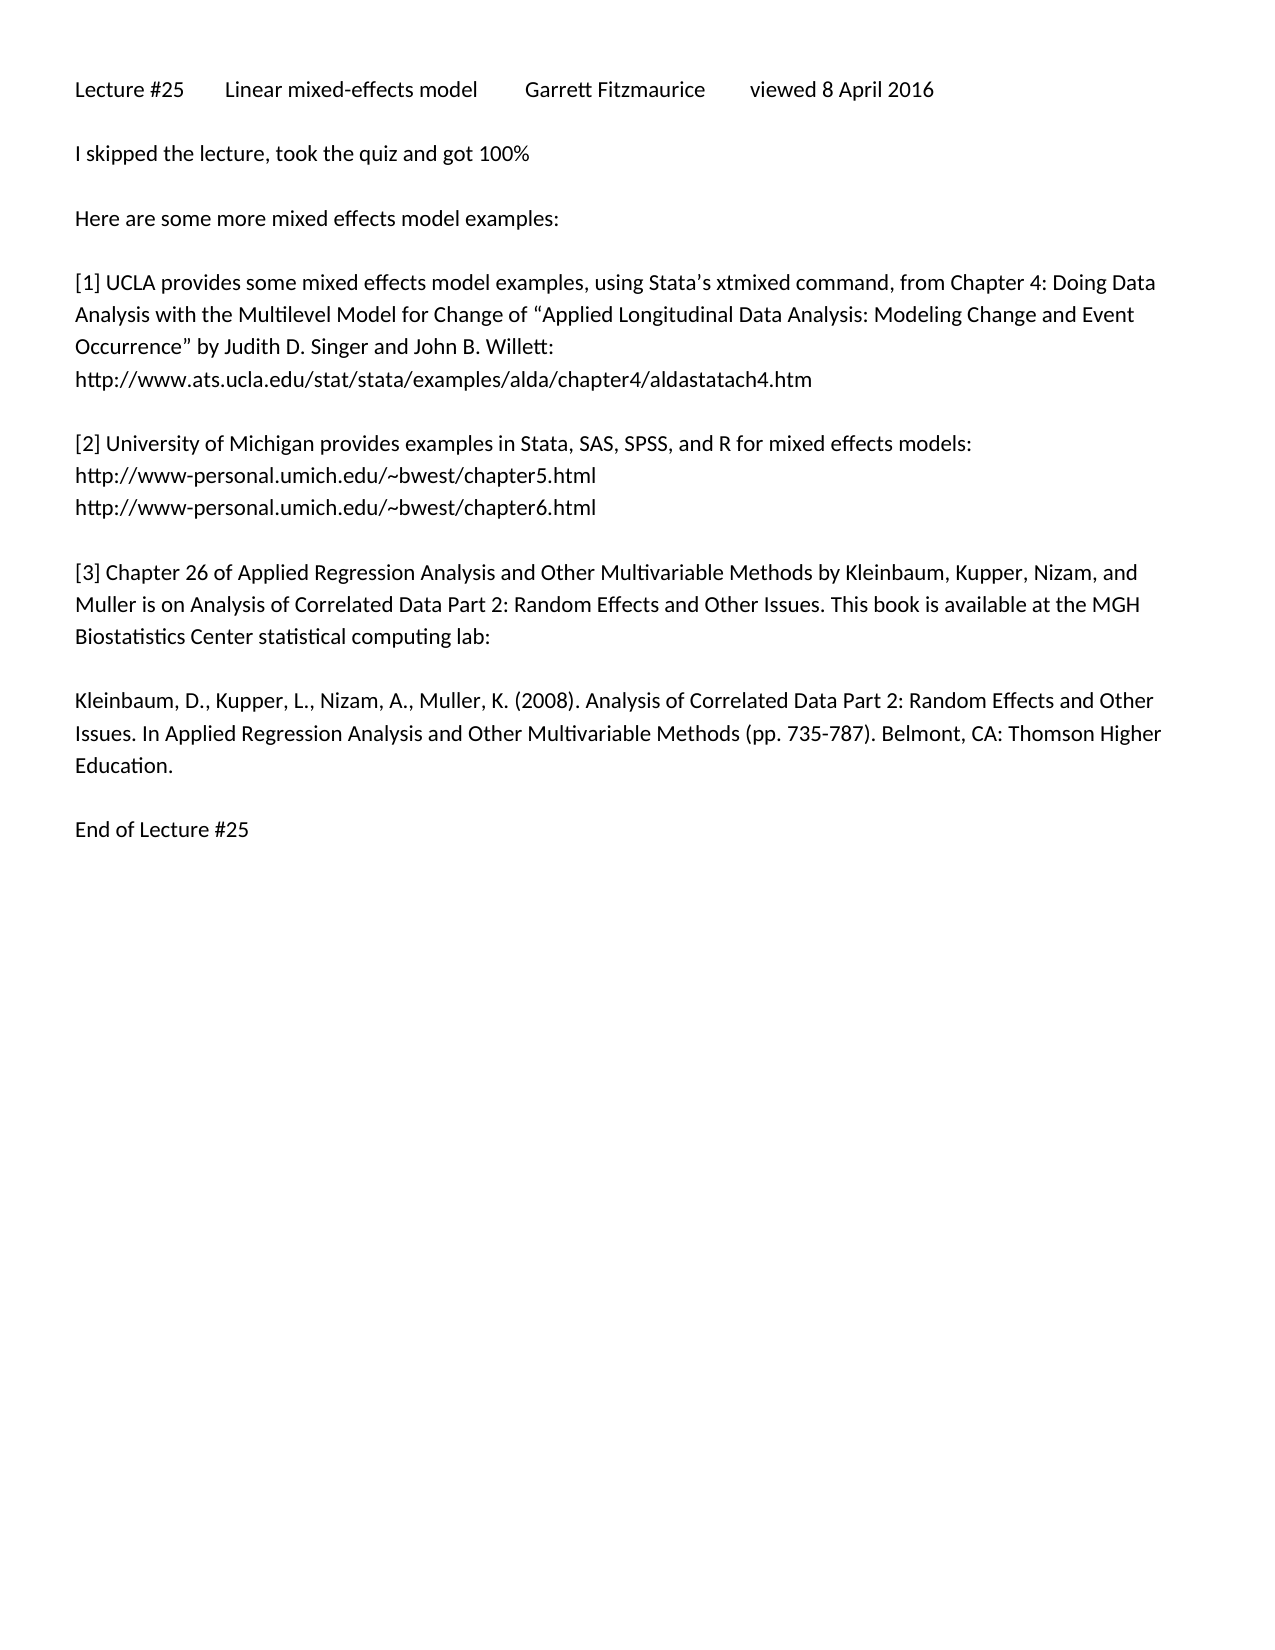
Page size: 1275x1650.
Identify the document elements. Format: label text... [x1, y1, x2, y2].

text http://www.ats.ucla.edu/stat/stata/examples/alda/chapter4/aldastatach4.htm [75, 365, 1200, 393]
text [3] Chapter 26 of Applied Regression Analysis and Other Multivariable Methods by Kleinbaum, Kupper, Nizam, and Muller is on Analysis of Correlated Data Part 2: Random Effects and Other Issues. This book is available at the MGH Biostatistics Center statistical computing lab: [75, 558, 1200, 650]
text I skipped the lecture, took the quiz and got 100% [75, 139, 1200, 167]
text Kleinbaum, D., Kupper, L., Nizam, A., Muller, K. (2008). Analysis of Correlated Data Part 2: Random Effects and Other Issues. In Applied Regression Analysis and Other Multivariable Methods (pp. 735-787). Belmont, CA: Thomson Higher Education. [75, 687, 1200, 779]
text http://www-personal.umich.edu/~bwest/chapter5.html [75, 461, 1200, 489]
text End of Lecture #25 [75, 815, 1200, 843]
text Here are some more mixed effects model examples: [75, 204, 1200, 232]
text Lecture #25 Linear mixed-effects model Garrett Fitzmaurice viewed 8 April 2016 [75, 75, 1200, 103]
text [1] UCLA provides some mixed effects model examples, using Stata’s xtmixed command, from Chapter 4: Doing Data Analysis with the Multilevel Model for Change of “Applied Longitudinal Data Analysis: Modeling Change and Event Occurrence” by Judith D. Singer and John B. Willett: [75, 268, 1200, 361]
text [2] University of Michigan provides examples in Stata, SAS, SPSS, and R for mixed effects models: [75, 429, 1200, 457]
text http://www-personal.umich.edu/~bwest/chapter6.html [75, 493, 1200, 521]
